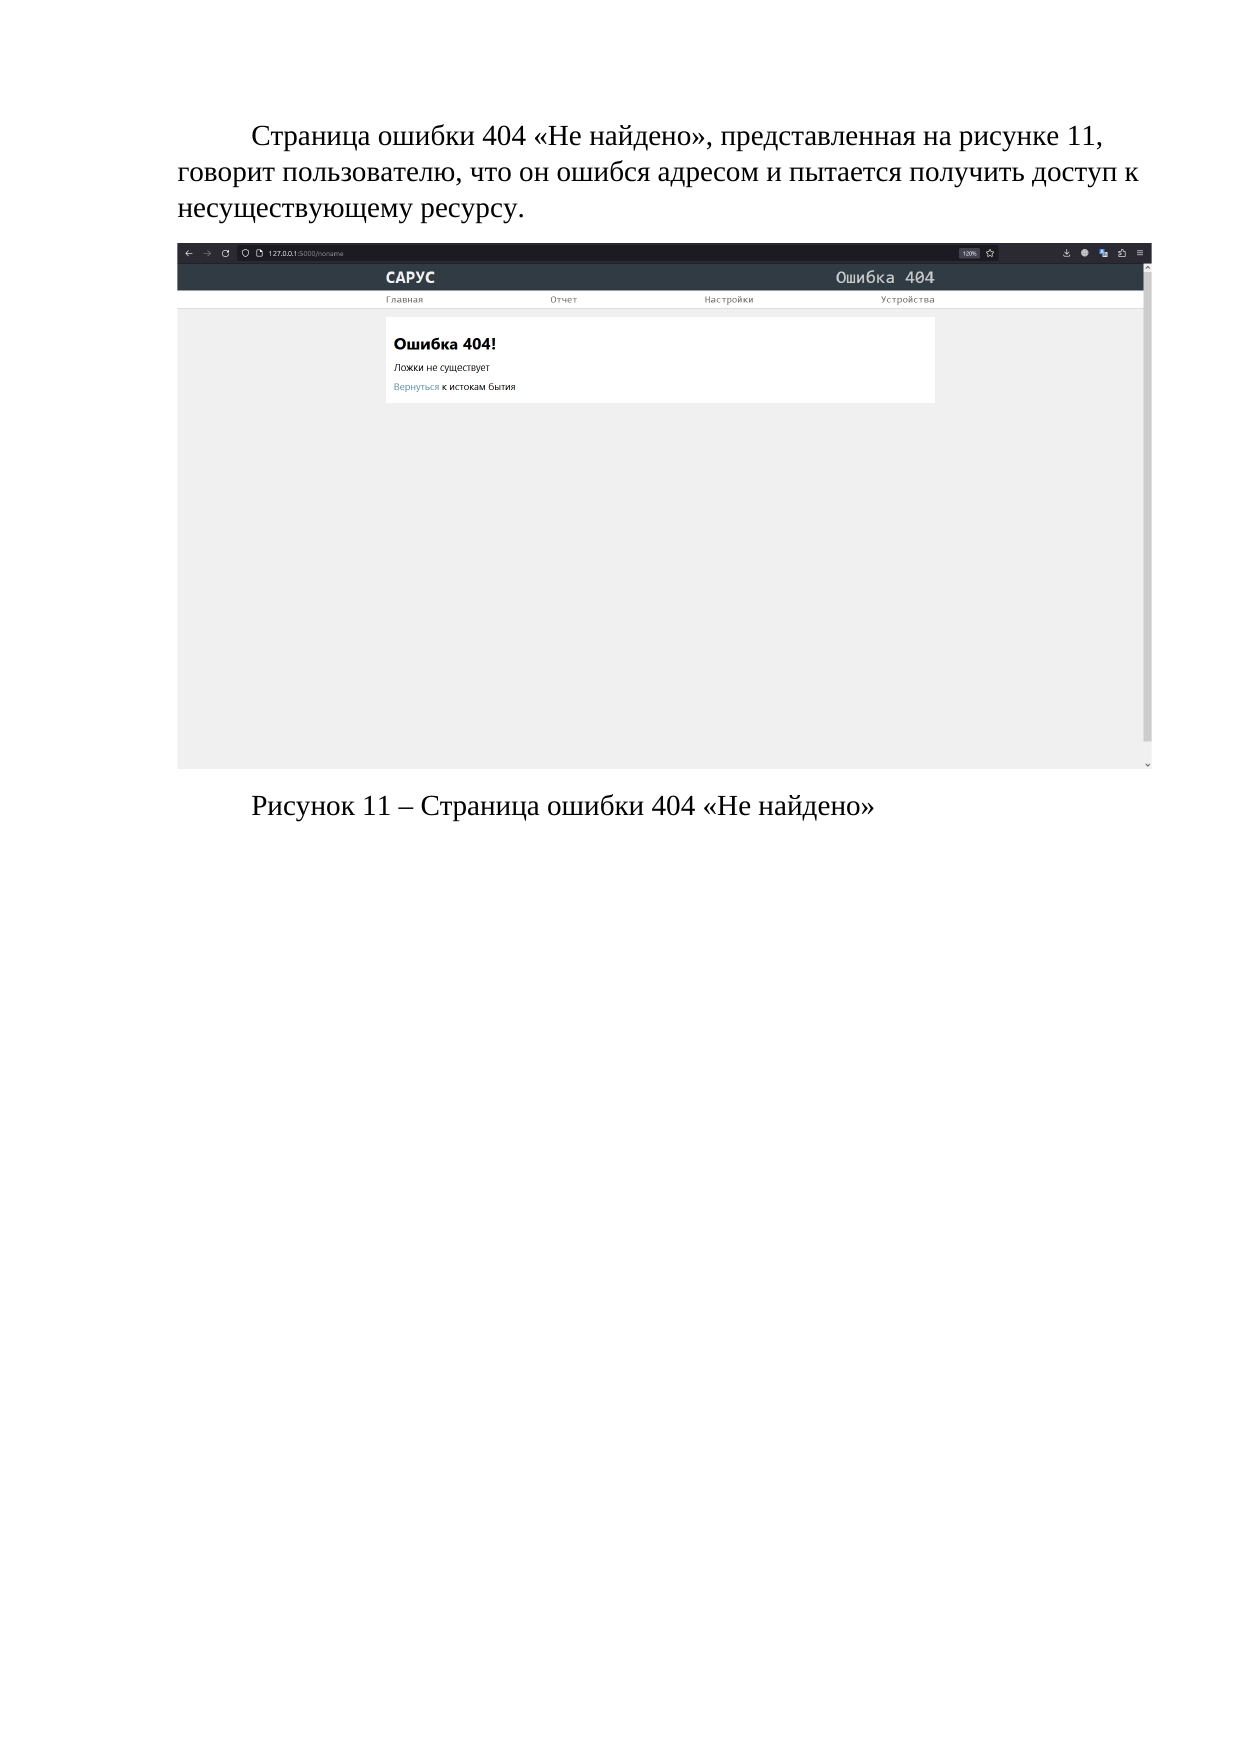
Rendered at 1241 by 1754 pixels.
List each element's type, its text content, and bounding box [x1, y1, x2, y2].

text Страница ошибки 404 «Не найдено», представленная на рисунке 11, говорит пользователю, что он ошибся адресом и пытается получить доступ к несуществующему ресурсу. [177, 118, 1152, 224]
picture [177, 243, 1152, 769]
text Рисунок 11 – Страница ошибки 404 «Не найдено» [177, 788, 1152, 822]
